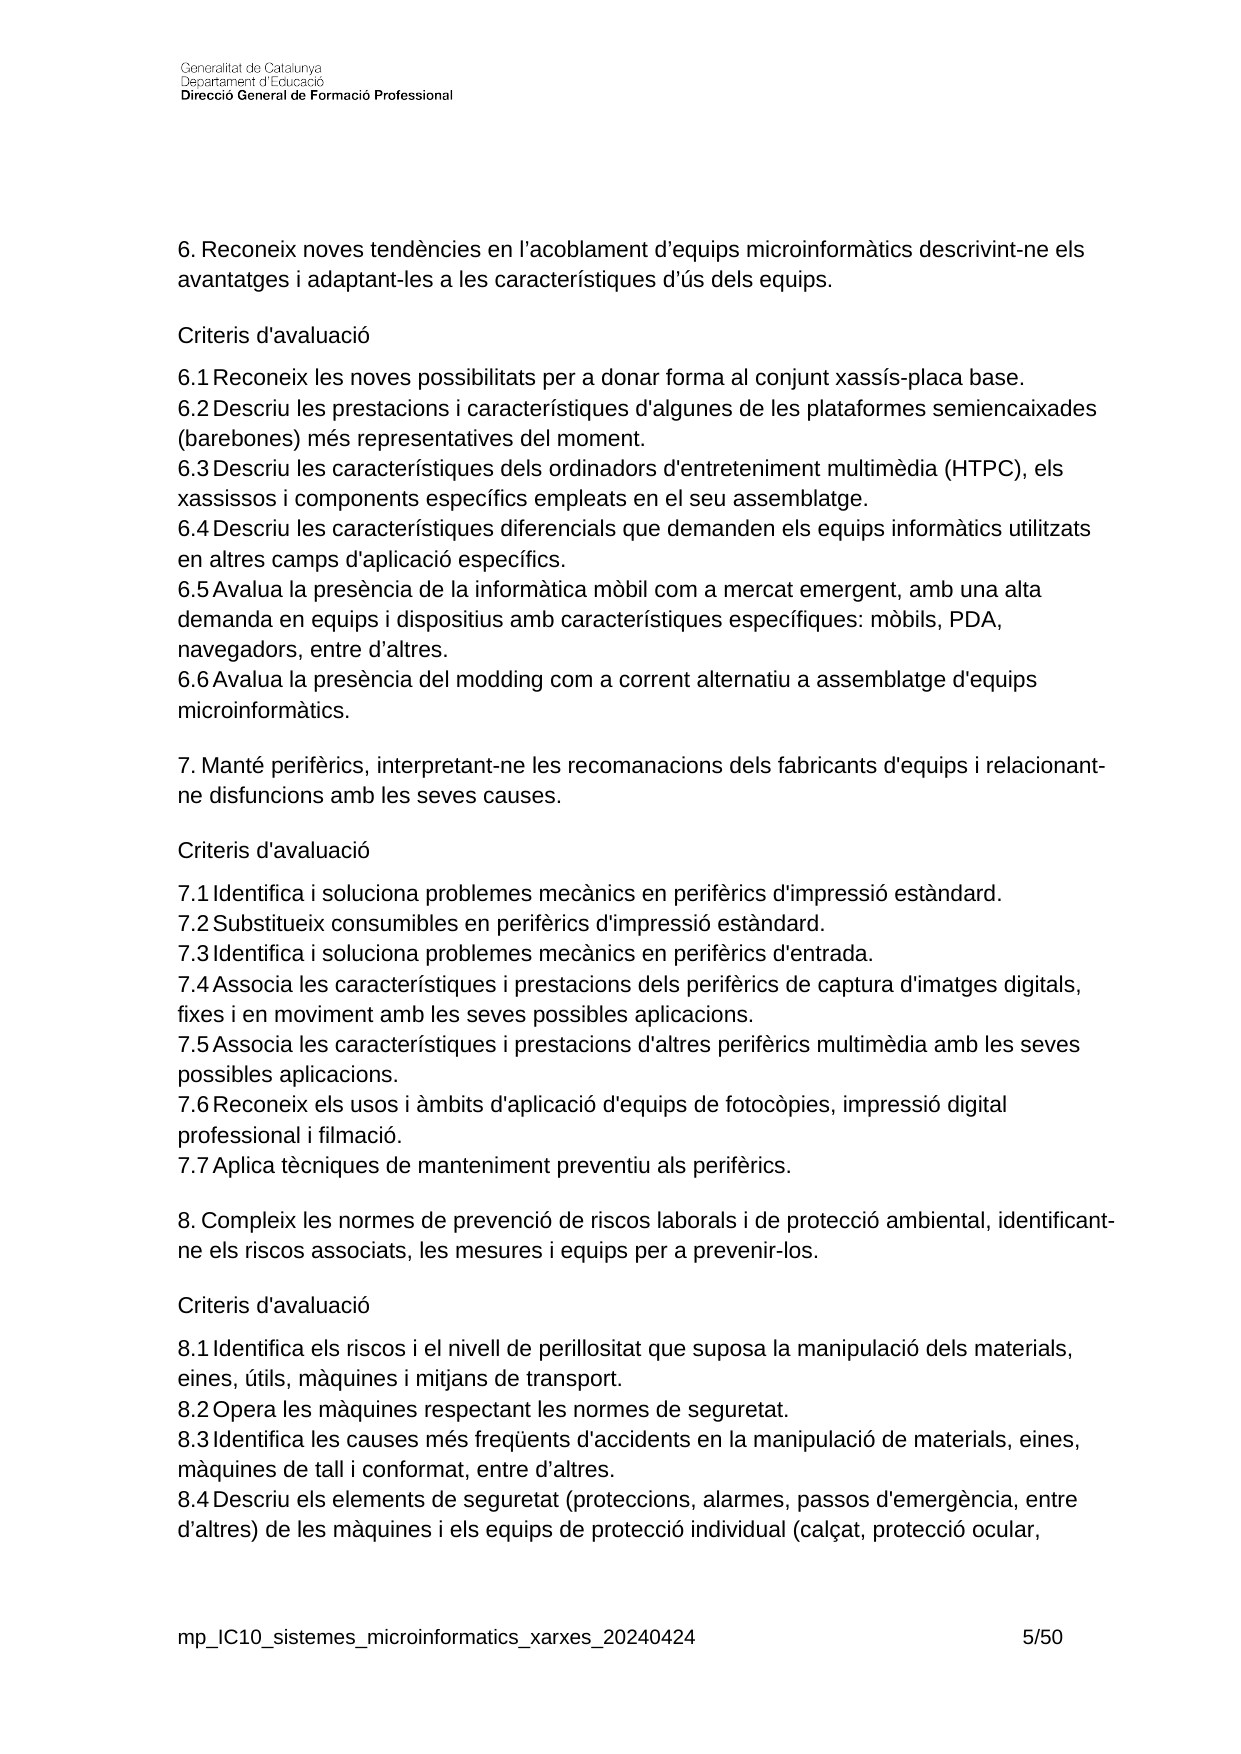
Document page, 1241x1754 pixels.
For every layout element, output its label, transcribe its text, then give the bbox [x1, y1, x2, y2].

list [177, 1486, 1122, 1543]
list Reconeix noves tendències en l’acoblament d’equips microinformàtics descrivint-ne els avantatges i adaptant-les a les característiques d’ús dels equips. [177, 236, 1122, 293]
list Descriu les característiques diferencials que demanden els equips informàtics utilitzats en altres camps d'aplicació específics. [177, 515, 1122, 572]
list Opera les màquines respectant les normes de seguretat. [177, 1396, 1122, 1422]
list Identifica les causes més freqüents d'accidents en la manipulació de materials, eines, màquines de tall i conformat, entre d’altres. [177, 1426, 1122, 1482]
list Descriu les prestacions i característiques d'algunes de les plataformes semiencaixades (barebones) més representatives del moment. [177, 394, 1122, 451]
list Reconeix els usos i àmbits d'aplicació d'equips de fotocòpies, impressió digital professional i filmació. [177, 1091, 1122, 1148]
list Identifica els riscos i el nivell de perillositat que suposa la manipulació dels materials, eines, útils, màquines i mitjans de transport. [177, 1335, 1122, 1392]
list Avalua la presència del modding com a corrent alternatiu a assemblatge d'equips microinformàtics. [177, 666, 1122, 723]
list Identifica i soluciona problemes mecànics en perifèrics d'entrada. [177, 940, 1122, 967]
list Descriu les característiques dels ordinadors d'entreteniment multimèdia (HTPC), els xassissos i components específics empleats en el seu assemblatge. [177, 455, 1122, 512]
text Criteris d'avaluació [177, 322, 1122, 348]
list Associa les característiques i prestacions dels perifèrics de captura d'imatges digitals, fixes i en moviment amb les seves possibles aplicacions. [177, 971, 1122, 1027]
list Associa les característiques i prestacions d'altres perifèrics multimèdia amb les seves possibles aplicacions. [177, 1031, 1122, 1088]
list Compleix les normes de prevenció de riscos laborals i de protecció ambiental, identificant-ne els riscos associats, les mesures i equips per a prevenir-los. [177, 1207, 1122, 1264]
list Manté perifèrics, interpretant-ne les recomanacions dels fabricants d'equips i relacionant-ne disfuncions amb les seves causes. [177, 752, 1122, 808]
list Reconeix les noves possibilitats per a donar forma al conjunt xassís-placa base. [177, 364, 1122, 391]
picture [177, 59, 457, 106]
list Substitueix consumibles en perifèrics d'impressió estàndard. [177, 910, 1122, 937]
list Avalua la presència de la informàtica mòbil com a mercat emergent, amb una alta demanda en equips i dispositius amb característiques específiques: mòbils, PDA, navegadors, entre d’altres. [177, 576, 1122, 663]
text Criteris d'avaluació [177, 837, 1122, 864]
list Aplica tècniques de manteniment preventiu als perifèrics. [177, 1152, 1122, 1178]
list Identifica i soluciona problemes mecànics en perifèrics d'impressió estàndard. [177, 880, 1122, 906]
text Criteris d'avaluació [177, 1292, 1122, 1319]
